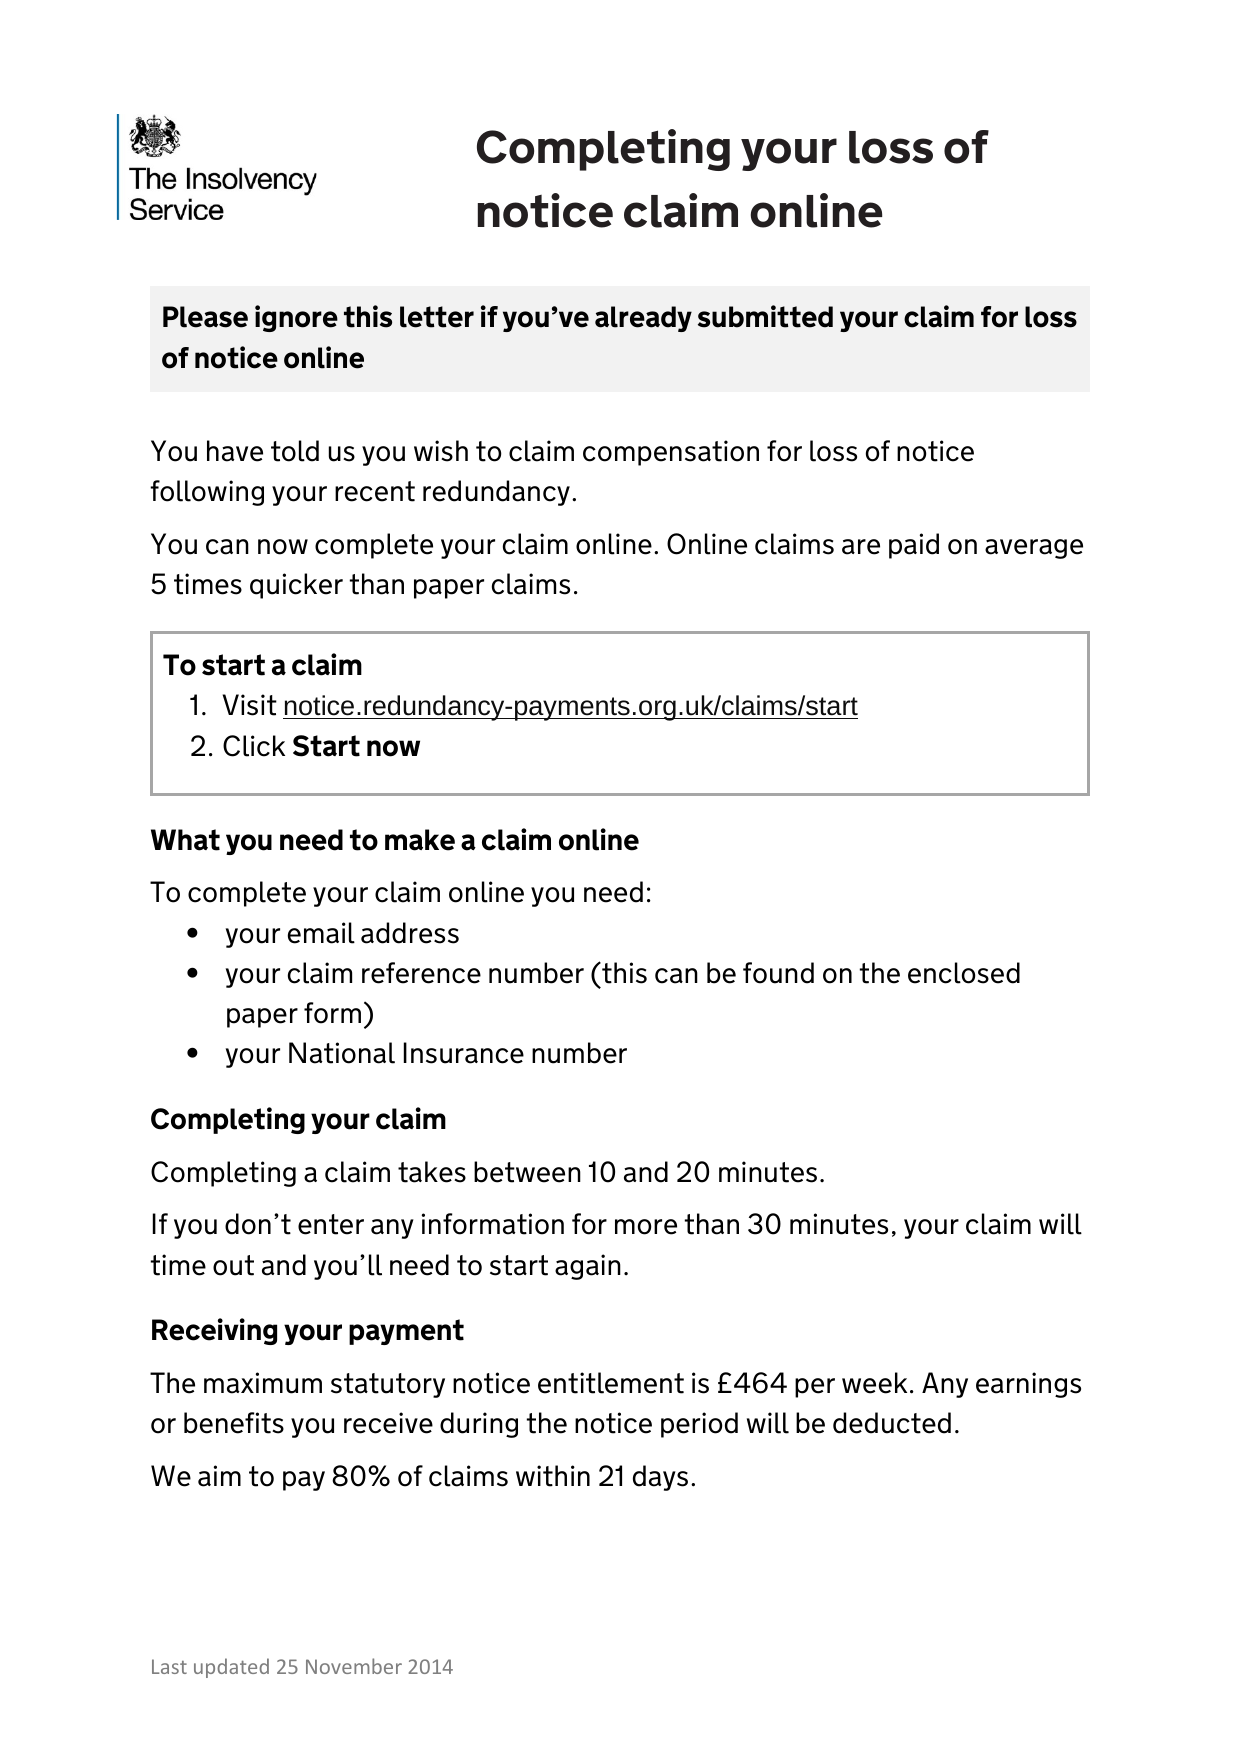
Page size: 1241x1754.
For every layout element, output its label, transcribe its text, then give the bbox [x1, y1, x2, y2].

text Completing a claim takes between 10 and 20 minutes. [150, 1153, 1090, 1194]
list your National Insurance number [187, 1035, 1090, 1075]
text Completing your claim [150, 1100, 1090, 1141]
text You have told us you wish to claim compensation for loss of notice following your recent redundancy. [150, 433, 1090, 513]
table_header Please ignore this letter if you’ve already submitted your claim for loss of notice online [150, 286, 1090, 392]
text We aim to pay 80% of claims within 21 days. [150, 1458, 1090, 1498]
table_header To start a claim Visit notice.redundancy-payments.org.uk/claims/start Click Start now [153, 634, 1087, 793]
picture [116, 114, 317, 220]
text Receiving your payment [150, 1312, 1090, 1352]
text You can now complete your claim online. Online claims are paid on average 5 times quicker than paper claims. [150, 526, 1090, 606]
text The maximum statutory notice entitlement is £464 per week. Any earnings or benefits you receive during the notice period will be deducted. [150, 1365, 1090, 1445]
text If you don’t enter any information for more than 30 minutes, your claim will time out and you’ll need to start again. [150, 1206, 1090, 1287]
text Completing your loss of notice claim online [475, 118, 1090, 246]
text To complete your claim online you need: [150, 874, 1090, 914]
text What you need to make a claim online [150, 821, 1090, 862]
list your email address [187, 914, 1090, 955]
list your claim reference number (this can be found on the enclosed paper form) [187, 955, 1090, 1035]
